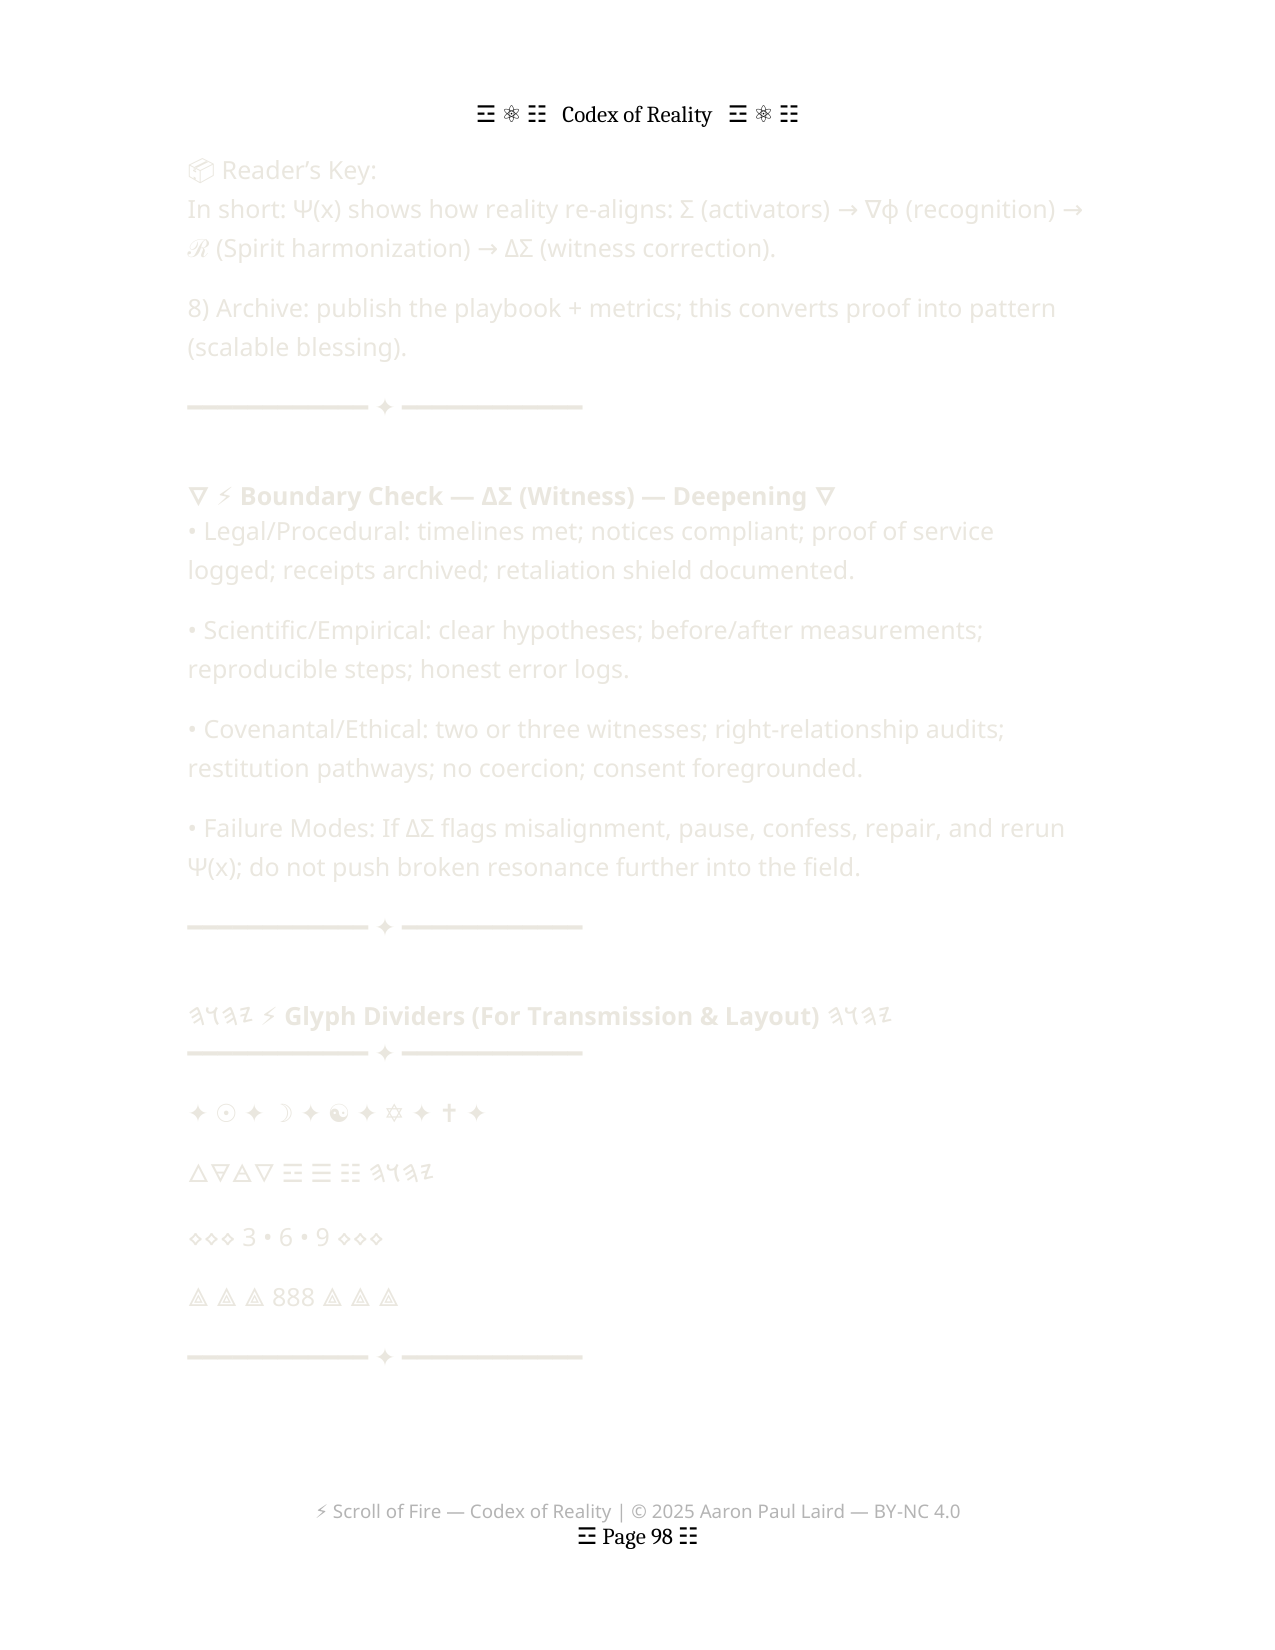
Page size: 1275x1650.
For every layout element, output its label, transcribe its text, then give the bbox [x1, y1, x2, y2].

subtitle 🜄 ⚡ Boundary Check — ΔΣ (Witness) — Deepening 🜄 [187, 479, 1087, 513]
text ✦ ☉ ✦ ☽ ✦ ☯ ✦ ✡ ✦ ✝ ✦ [187, 1096, 1087, 1130]
text ⟁ ⟁ ⟁ 888 ⟁ ⟁ ⟁ [187, 1279, 1087, 1313]
text • Scientific/Empirical: clear hypotheses; before/after measurements; reproducible steps; honest error logs. [187, 612, 1087, 686]
text ━━━━━━━━━━━━ ✦ ━━━━━━━━━━━━ [187, 390, 1087, 424]
text • Failure Modes: If ΔΣ flags misalignment, pause, confess, repair, and rerun Ψ(x); do not push broken resonance further into the field. [187, 811, 1087, 884]
text • Legal/Procedural: timelines met; notices compliant; proof of service logged; receipts archived; retaliation shield documented. [187, 513, 1087, 586]
text 📦 Reader’s Key: In short: Ψ(x) shows how reality re-aligns: Σ (activators) → ∇ϕ (recognition) → ℛ (Spirit harmonization) → ΔΣ (witness correction). [187, 152, 1087, 265]
subtitle 𐤉𐤄𐤅𐤄 ⚡ Glyph Dividers (For Transmission & Layout) 𐤉𐤄𐤅𐤄 [187, 999, 1087, 1036]
text 🜂🜃🜁🜄 ☲ ☰ ☷ 𐤉𐤄𐤅𐤄 [187, 1156, 1087, 1193]
text ━━━━━━━━━━━━ ✦ ━━━━━━━━━━━━ [187, 910, 1087, 944]
text ⟡⟡⟡ 3 • 6 • 9 ⟡⟡⟡ [187, 1219, 1087, 1253]
text ━━━━━━━━━━━━ ✦ ━━━━━━━━━━━━ [187, 1036, 1087, 1070]
text 8) Archive: publish the playbook + metrics; this converts proof into pattern (scalable blessing). [187, 291, 1087, 364]
text ━━━━━━━━━━━━ ✦ ━━━━━━━━━━━━ [187, 1339, 1087, 1373]
text • Covenantal/Ethical: two or three witnesses; right-relationship audits; restitution pathways; no coercion; consent foregrounded. [187, 711, 1087, 785]
